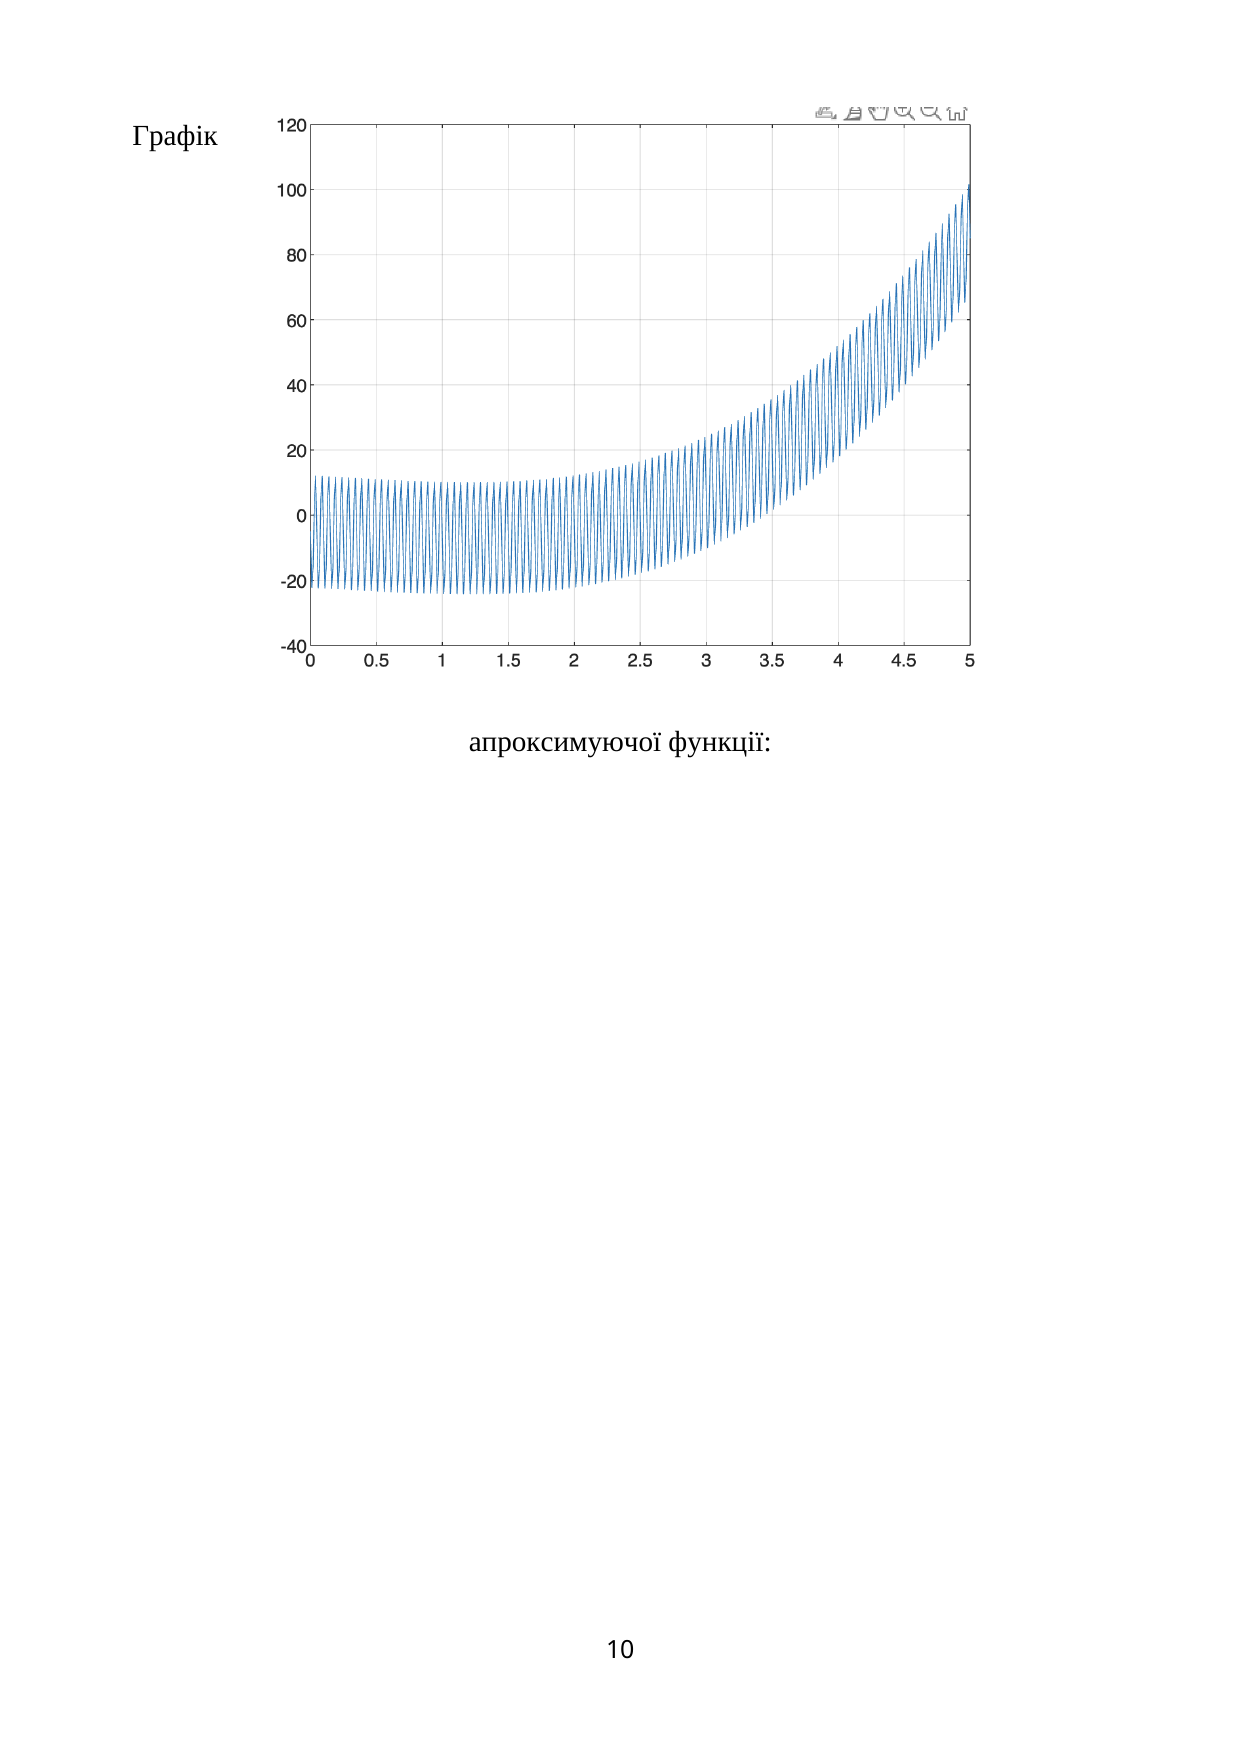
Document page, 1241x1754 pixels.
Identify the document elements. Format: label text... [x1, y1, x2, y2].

picture [255, 107, 983, 678]
